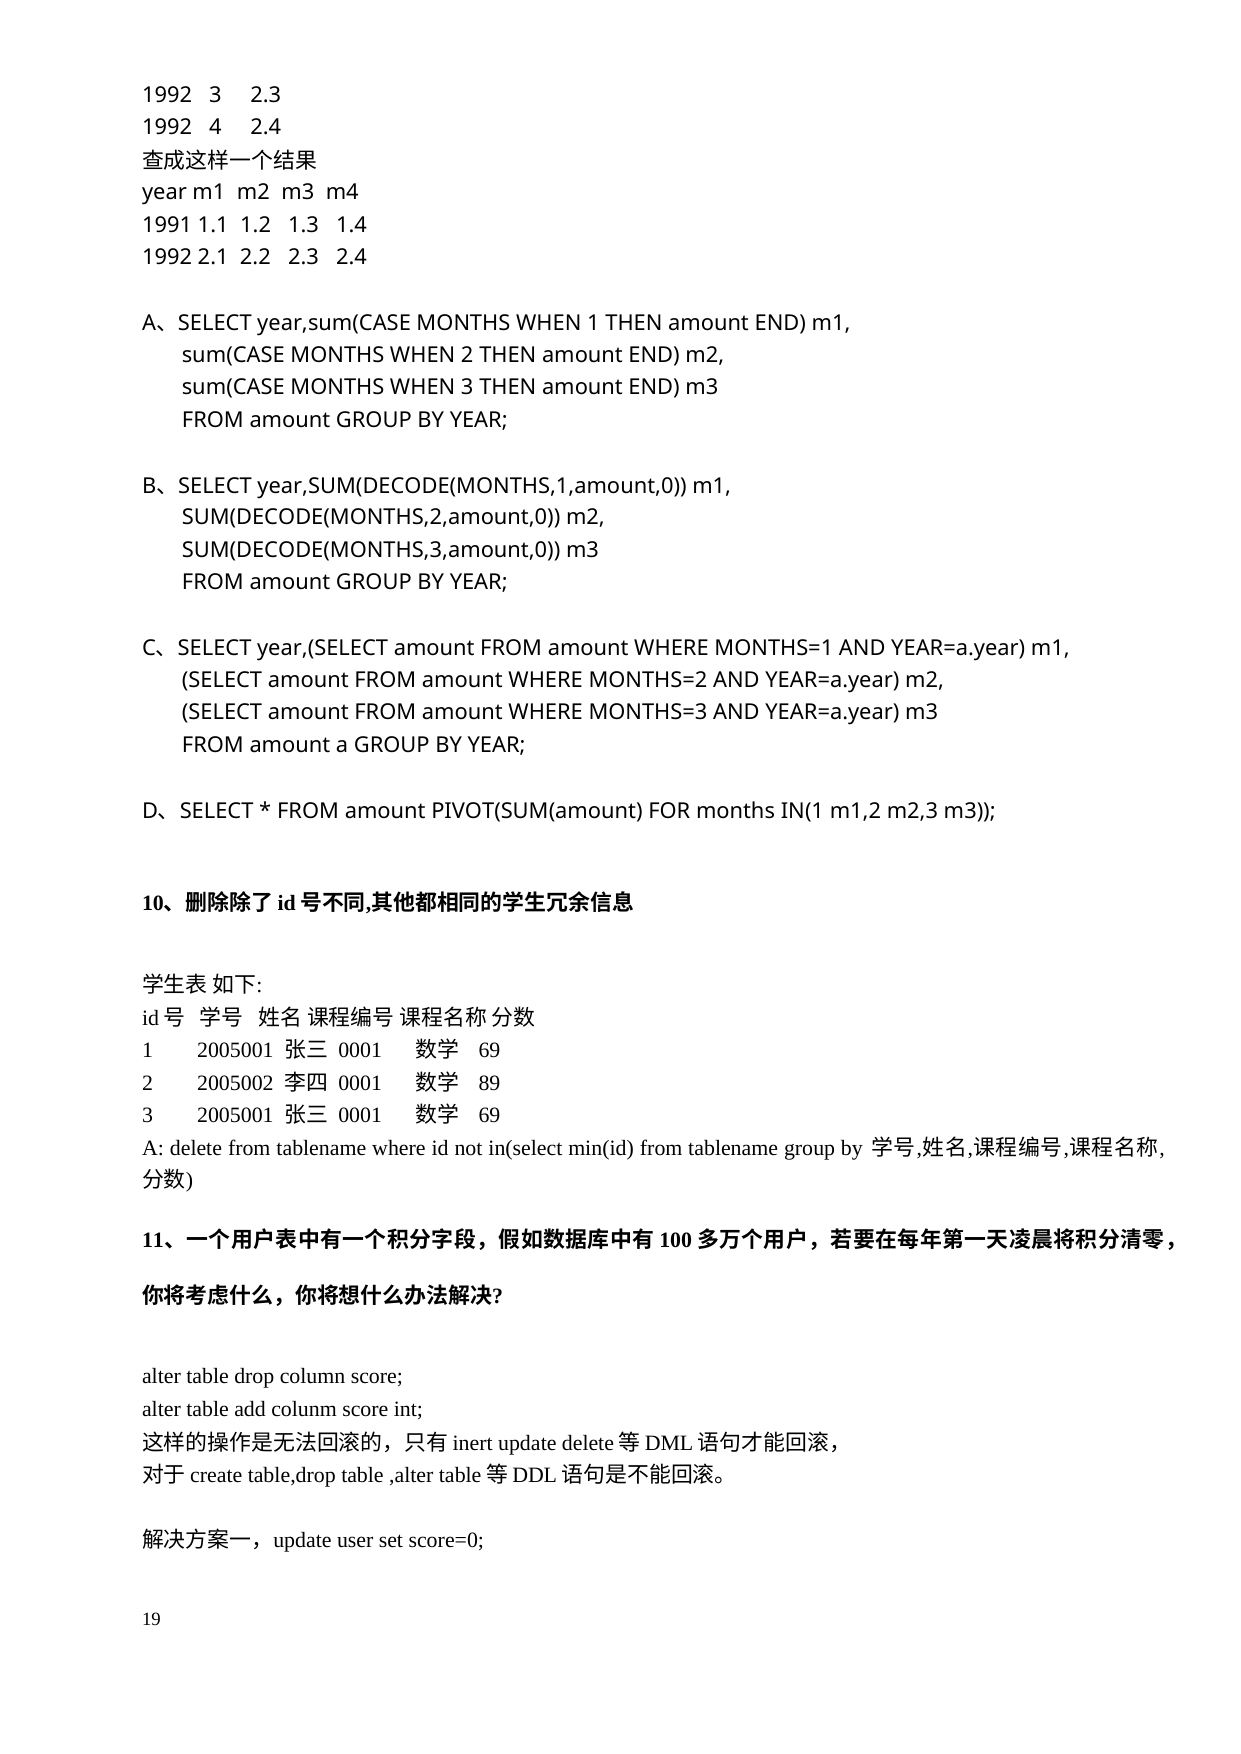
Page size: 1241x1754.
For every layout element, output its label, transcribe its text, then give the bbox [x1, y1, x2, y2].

text 学生表 如下: id号 学号 姓名 课程编号 课程名称 分数 1 2005001 张三 0001 数学 69 2 2005002 李四 0001 数学 89 3 2005001 张三 0001 数学 69 A: delete from tablename where id not in(select min(id) from tablename group by 学号,姓名,课程编号,课程名称,分数) [142, 967, 1165, 1194]
text A、SELECT year,sum(CASE MONTHS WHEN 1 THEN amount END) m1, [142, 272, 1165, 337]
text (SELECT amount FROM amount WHERE MONTHS=3 AND YEAR=a.year) m3 [142, 695, 1165, 727]
text sum(CASE MONTHS WHEN 3 THEN amount END) m3 [142, 370, 1165, 402]
text SUM(DECODE(MONTHS,2,amount,0)) m2, [142, 500, 1165, 532]
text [142, 77, 1165, 272]
text alter table add colunm score int; [142, 1392, 1165, 1424]
subtitle 10、删除除了id号不同,其他都相同的学生冗余信息 [142, 884, 1165, 917]
text 解决方案一，update user set score=0; [142, 1522, 1165, 1554]
text alter table drop column score; [142, 1359, 1165, 1392]
text D、SELECT * FROM amount PIVOT(SUM(amount) FOR months IN(1 m1,2 m2,3 m3)); [142, 792, 1165, 825]
text FROM amount GROUP BY YEAR; [142, 565, 1165, 597]
text FROM amount a GROUP BY YEAR; [142, 727, 1165, 760]
text SUM(DECODE(MONTHS,3,amount,0)) m3 [142, 532, 1165, 565]
text 对于create table,drop table ,alter table等DDL语句是不能回滚。 [142, 1457, 1165, 1489]
subtitle 11、一个用户表中有一个积分字段，假如数据库中有100多万个用户，若要在每年第一天凌晨将积分清零，你将考虑什么，你将想什么办法解决? [142, 1221, 1165, 1310]
text (SELECT amount FROM amount WHERE MONTHS=2 AND YEAR=a.year) m2, [142, 662, 1165, 695]
text B、SELECT year,SUM(DECODE(MONTHS,1,amount,0)) m1, [142, 467, 1165, 500]
text sum(CASE MONTHS WHEN 2 THEN amount END) m2, [142, 337, 1165, 370]
text 这样的操作是无法回滚的，只有inert update delete等DML语句才能回滚， [142, 1424, 1165, 1457]
text FROM amount GROUP BY YEAR; [142, 402, 1165, 435]
text C、SELECT year,(SELECT amount FROM amount WHERE MONTHS=1 AND YEAR=a.year) m1, [142, 630, 1165, 662]
